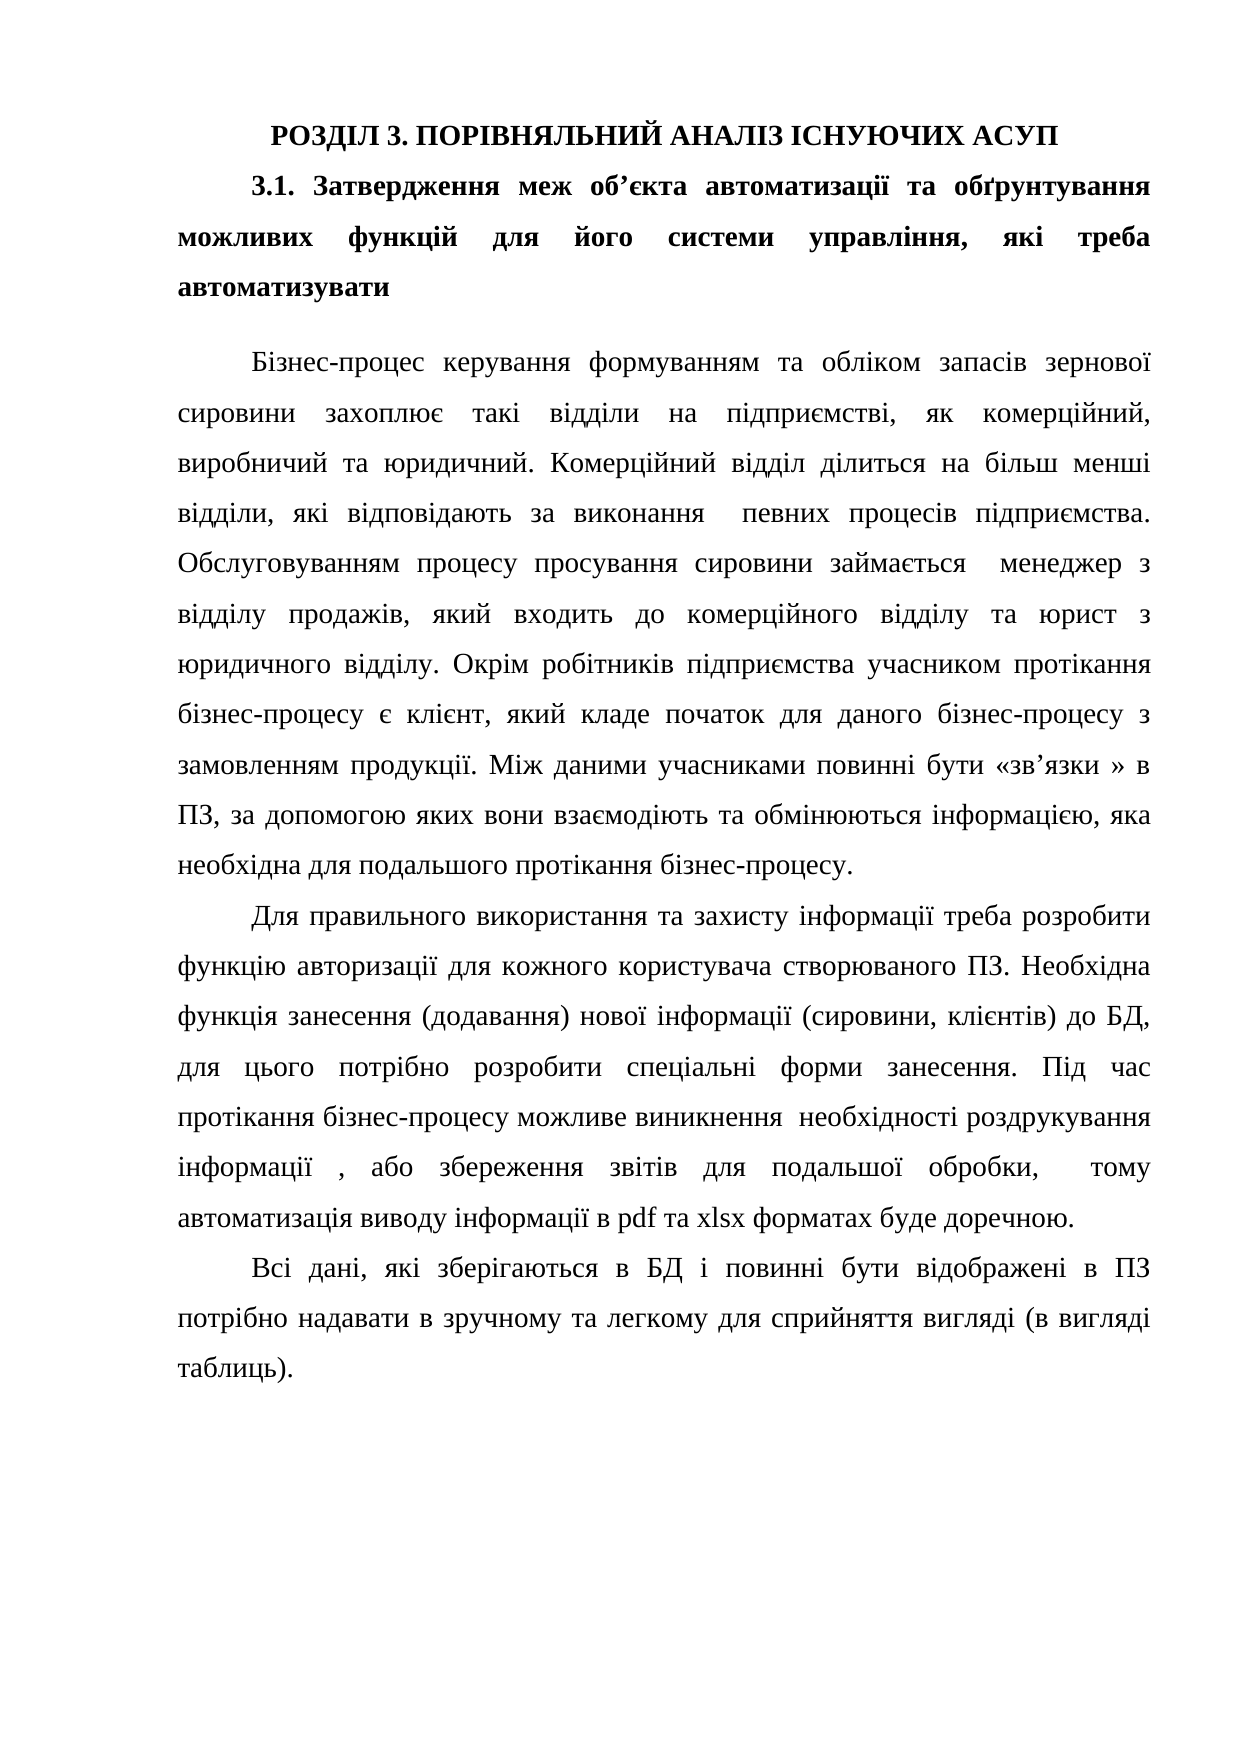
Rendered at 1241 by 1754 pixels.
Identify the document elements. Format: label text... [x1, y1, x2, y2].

text 3.1. Затвердження меж об’єкта автоматизації та обґрунтування можливих функцій для його системи управління, які треба автоматизувати [177, 168, 1152, 303]
text Для правильного використання та захисту інформації треба розробити функцію авторизації для кожного користувача створюваного ПЗ. Необхідна функція занесення (додавання) нової інформації (сировини, клієнтів) до БД, для цього потрібно розробити спеціальні форми занесення. Під час протікання бізнес-процесу можливе виникнення необхідності роздрукування інформації , або збереження звітів для подальшої обробки, тому автоматизація виводу інформації в pdf та xlsx форматах буде доречною. [177, 898, 1152, 1233]
text РОЗДІЛ 3. ПОРІВНЯЛЬНИЙ АНАЛІЗ ІСНУЮЧИХ АСУП [177, 118, 1152, 152]
text Бізнес-процес керування формуванням та обліком запасів зернової сировини захоплює такі відділи на підприємстві, як комерційний, виробничий та юридичний. Комерційний відділ ділиться на більш менші відділи, які відповідають за виконання певних процесів підприємства. Обслуговуванням процесу просування сировини займається менеджер з відділу продажів, який входить до комерційного відділу та юрист з юридичного відділу. Окрім робітників підприємства учасником протікання бізнес-процесу є клієнт, який кладе початок для даного бізнес-процесу з замовленням продукції. Між даними учасниками повинні бути «зв’язки » в ПЗ, за допомогою яких вони взаємодіють та обмінюються інформацією, яка необхідна для подальшого протікання бізнес-процесу. [177, 344, 1152, 881]
text Всі дані, які зберігаються в БД і повинні бути відображені в ПЗ потрібно надавати в зручному та легкому для сприйняття вигляді (в вигляді таблиць). [177, 1250, 1152, 1384]
